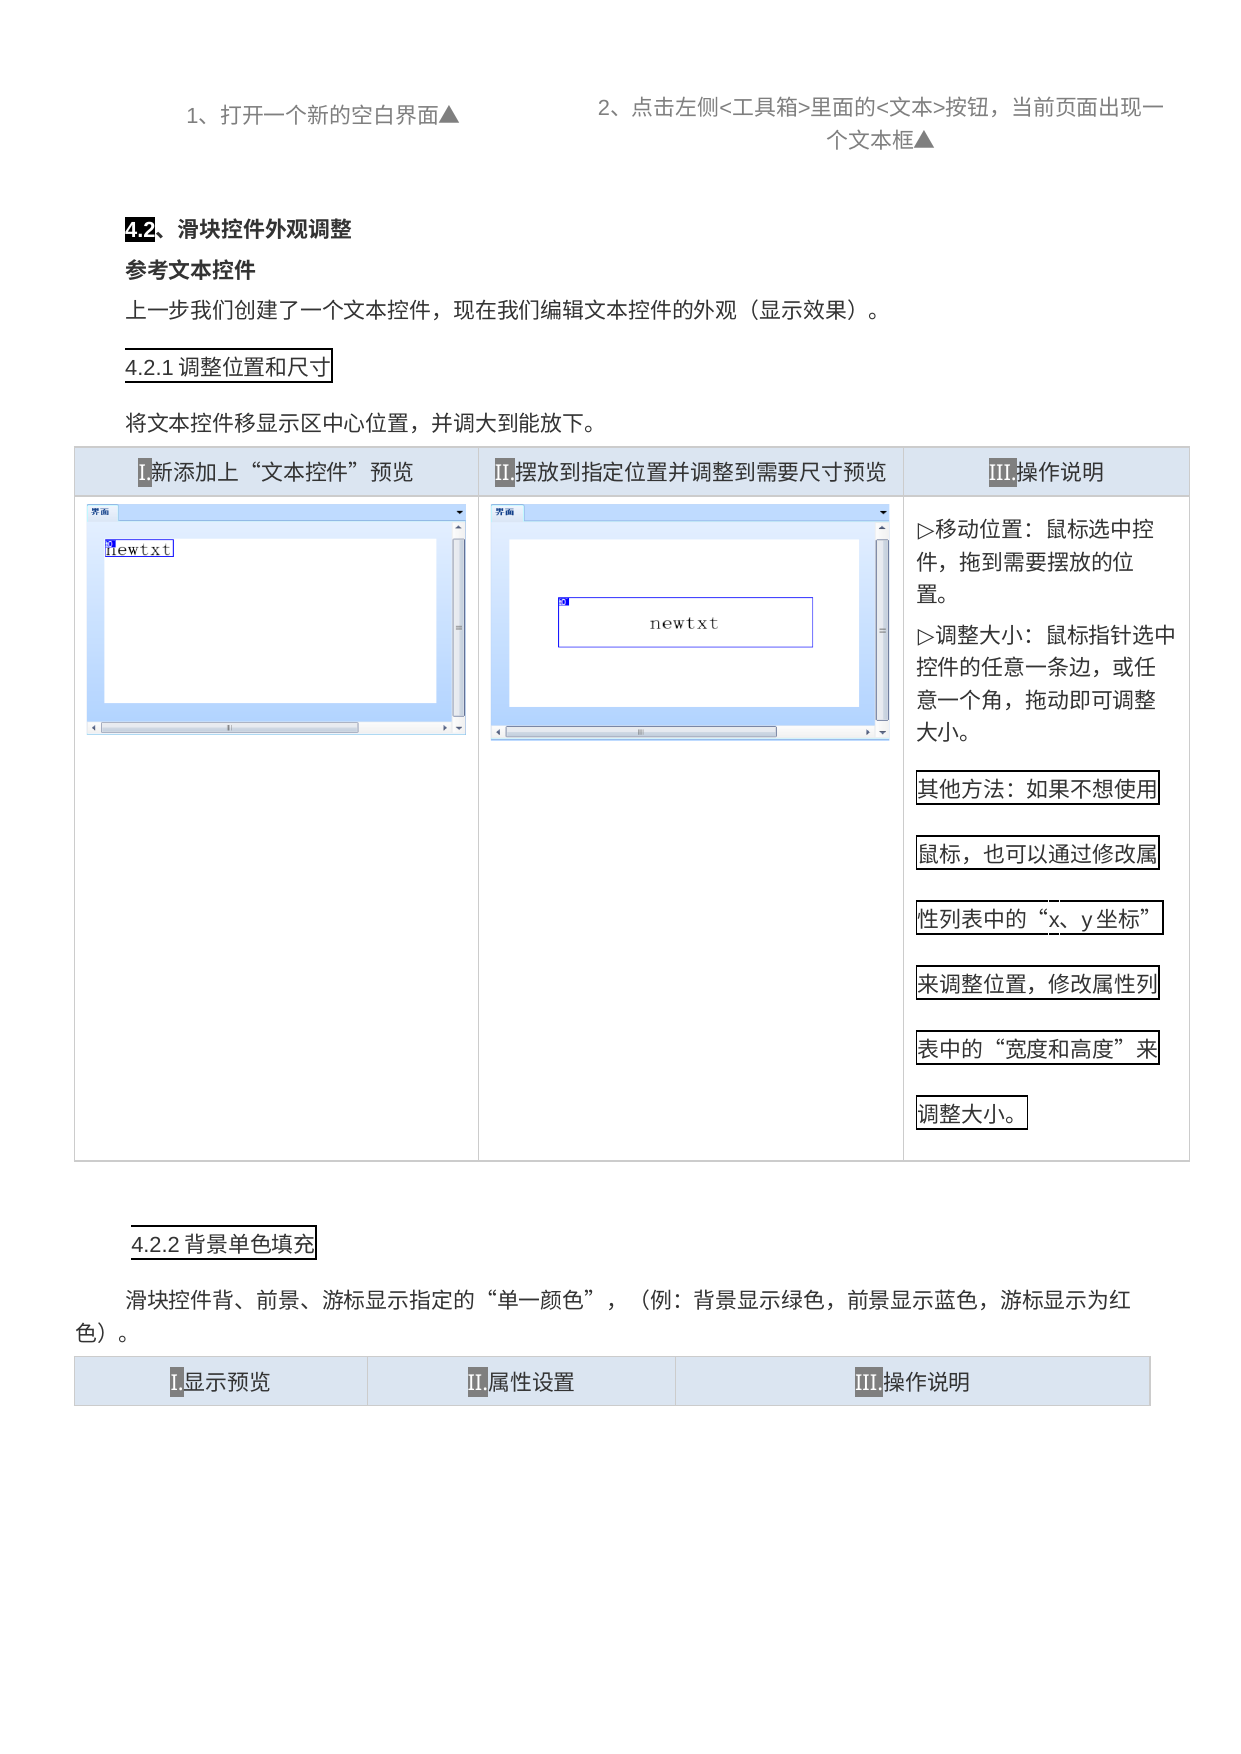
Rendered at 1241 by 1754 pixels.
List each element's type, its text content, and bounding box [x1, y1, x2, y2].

text 4.2.2背景单色填充 [75, 1210, 1165, 1275]
table_header I.新添加上“文本控件”预览 [75, 448, 478, 495]
table_cell 1、打开一个新的空白界面▲ [63, 82, 583, 162]
picture [490, 504, 890, 741]
text 滑块控件背、前景、游标显示指定的“单一颜色”，（例：背景显示绿色，前景显示蓝色，游标显示为红色）。 [75, 1283, 1165, 1348]
table_header III.操作说明 [904, 448, 1189, 495]
text 4.2、滑块控件外观调整 [75, 212, 1165, 244]
table_header II.属性设置 [368, 1357, 675, 1405]
table_header II.摆放到指定位置并调整到需要尺寸预览 [479, 448, 903, 495]
picture [86, 504, 466, 735]
text 上一步我们创建了一个文本控件，现在我们编辑文本控件的外观（显示效果）。 [75, 293, 1165, 325]
table_cell [479, 497, 903, 1160]
table_cell 2、点击左侧<工具箱>里面的<文本>按钮，当前页面出现一个文本框▲ [585, 82, 1177, 162]
table_cell [75, 497, 478, 1160]
text 将文本控件移显示区中心位置，并调大到能放下。 [75, 406, 1165, 438]
table_header III.操作说明 [676, 1357, 1149, 1405]
text 参考文本控件 [75, 252, 1165, 285]
table_header I.显示预览 [75, 1357, 367, 1405]
table_cell ▷移动位置：鼠标选中控件，拖到需要摆放的位置。 ▷调整大小：鼠标指针选中控件的任意一条边，或任意一个角，拖动即可调整大小。 其他方法：如果不想使用鼠标，也可以通过修改属性列表中的“x、y坐标”来调整位置，修改属性列表中的“宽度和高度”来调整大小。 [904, 497, 1189, 1160]
text 4.2.1调整位置和尺寸 [75, 333, 1165, 398]
